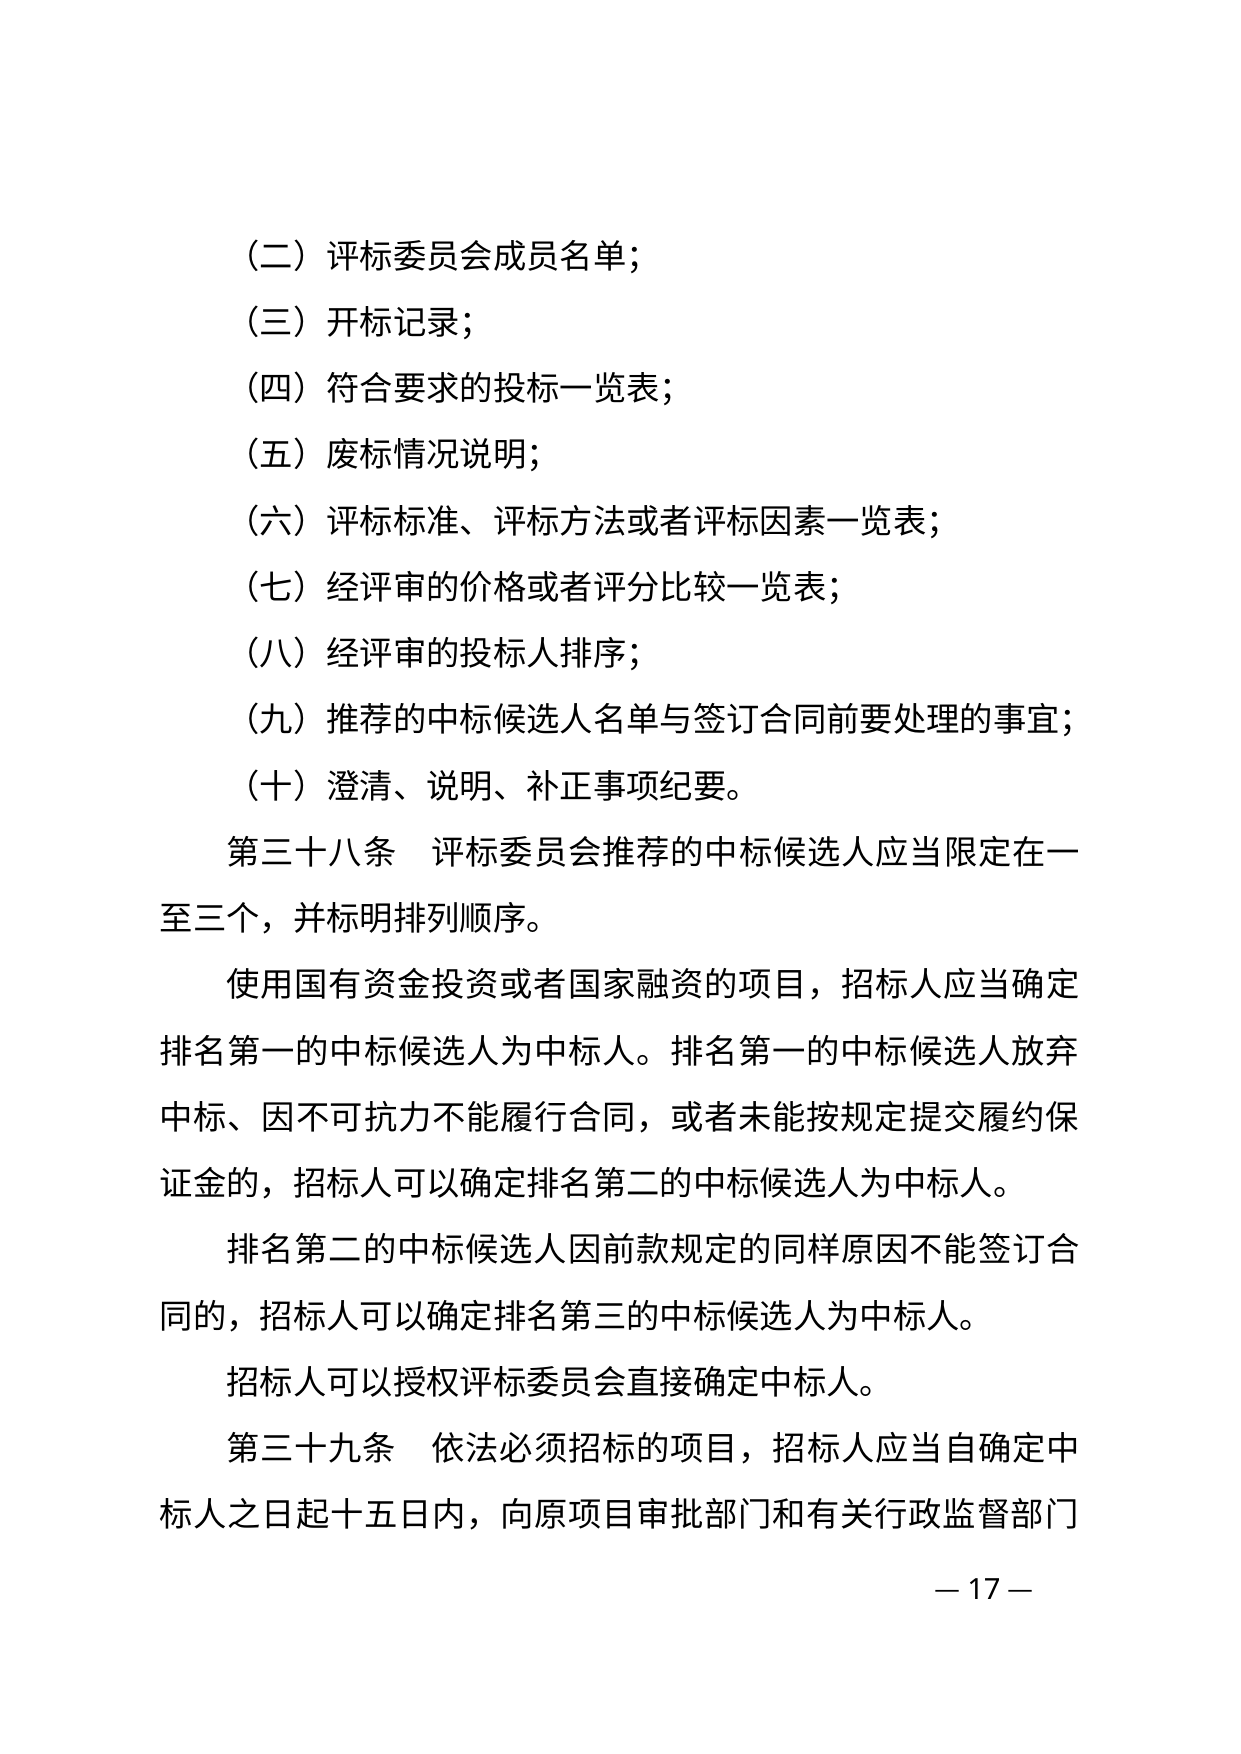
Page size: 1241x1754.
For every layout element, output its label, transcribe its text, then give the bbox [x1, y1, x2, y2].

text （五）废标情况说明； [159, 419, 1081, 485]
text （七）经评审的价格或者评分比较一览表； [159, 552, 1081, 618]
text （四）符合要求的投标一览表； [159, 353, 1081, 419]
text （十）澄清、说明、补正事项纪要。 [159, 750, 1081, 817]
text （二）评标委员会成员名单； [159, 220, 1081, 287]
text 第三十八条 评标委员会推荐的中标候选人应当限定在一至三个，并标明排列顺序。 [159, 817, 1081, 949]
text （九）推荐的中标候选人名单与签订合同前要处理的事宜； [159, 684, 1081, 750]
text （八）经评审的投标人排序； [159, 618, 1081, 684]
text 招标人可以授权评标委员会直接确定中标人。 [159, 1347, 1081, 1413]
text 排名第二的中标候选人因前款规定的同样原因不能签订合同的，招标人可以确定排名第三的中标候选人为中标人。 [159, 1214, 1081, 1347]
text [159, 1413, 1081, 1545]
text （六）评标标准、评标方法或者评标因素一览表； [159, 485, 1081, 552]
text 使用国有资金投资或者国家融资的项目，招标人应当确定排名第一的中标候选人为中标人。排名第一的中标候选人放弃中标、因不可抗力不能履行合同，或者未能按规定提交履约保证金的，招标人可以确定排名第二的中标候选人为中标人。 [159, 949, 1081, 1214]
text （三）开标记录； [159, 287, 1081, 353]
